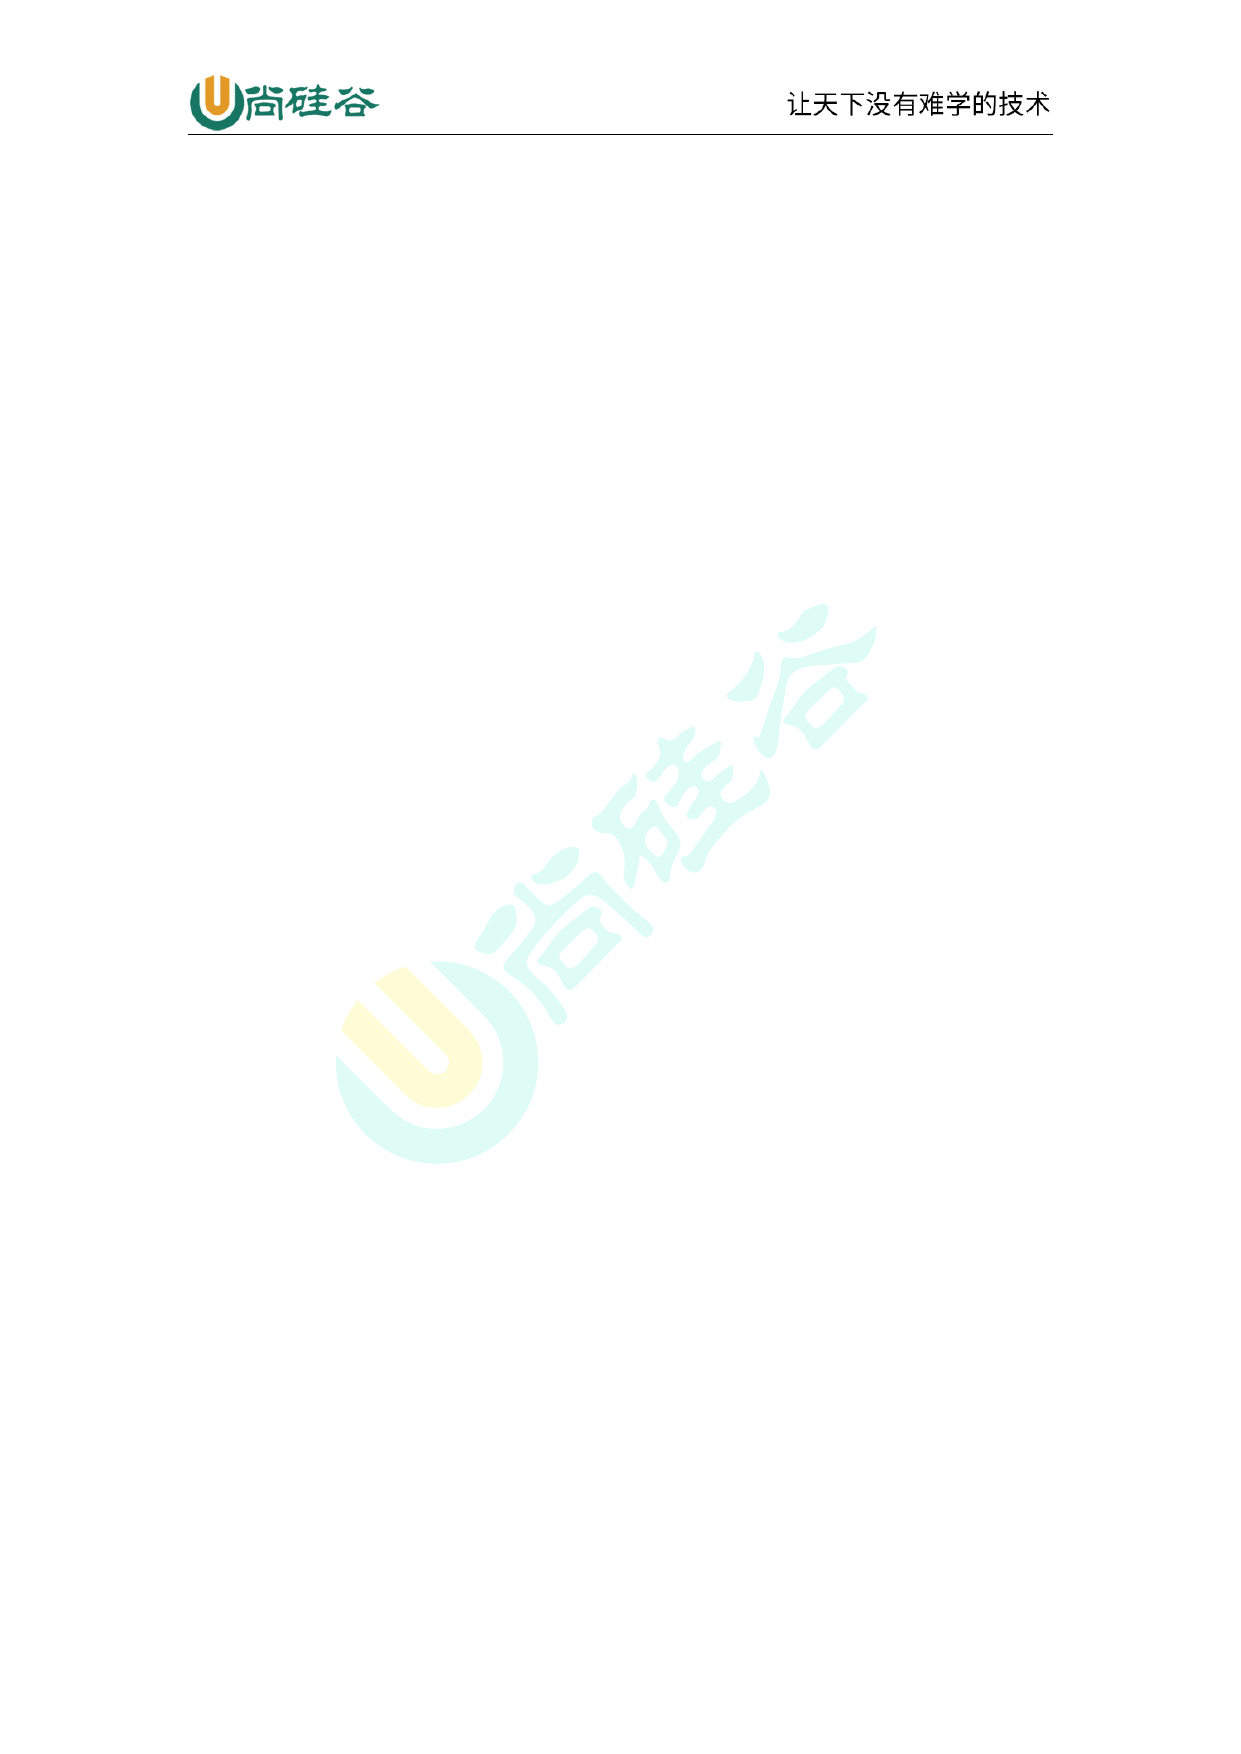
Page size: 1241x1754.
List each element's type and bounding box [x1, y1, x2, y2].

picture [187, 73, 1053, 132]
